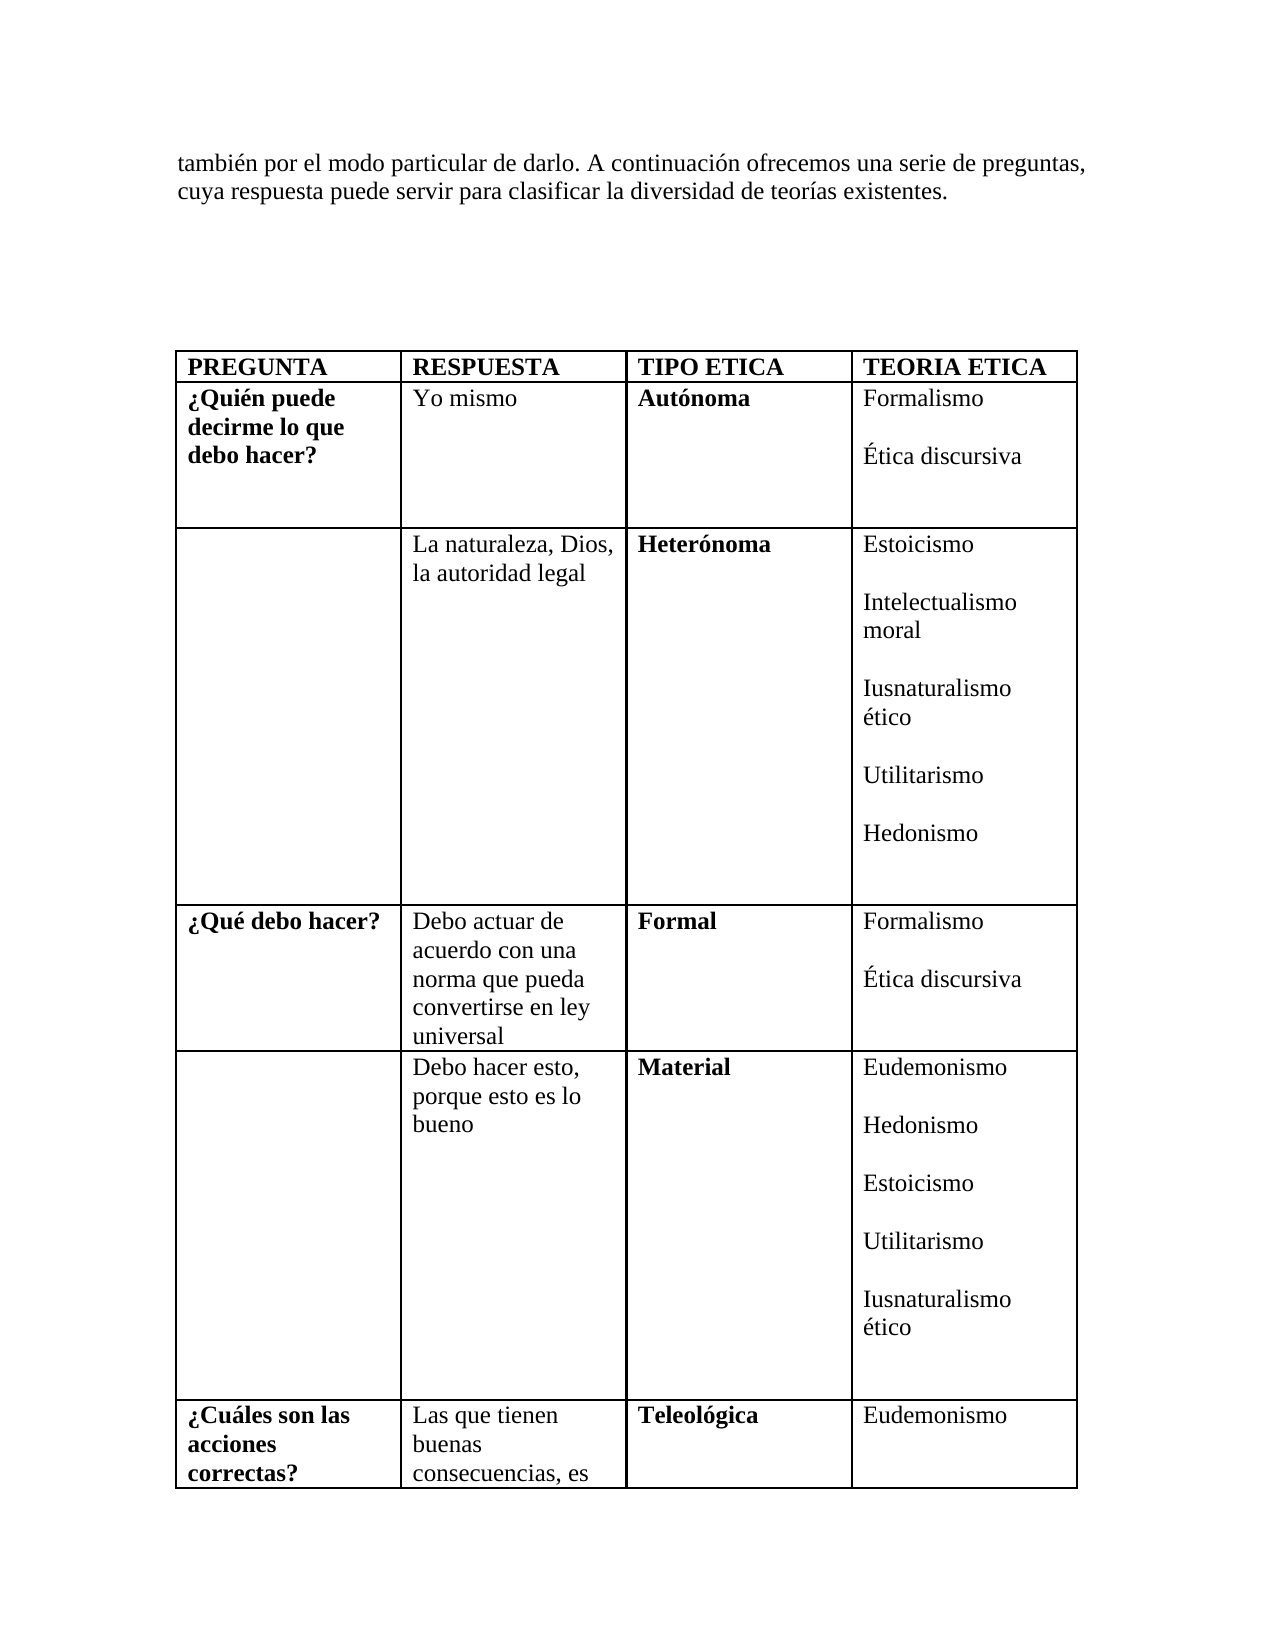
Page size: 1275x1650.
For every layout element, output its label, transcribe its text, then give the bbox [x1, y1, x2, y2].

table_cell La naturaleza, Dios, la autoridad legal [402, 529, 625, 904]
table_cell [402, 1401, 625, 1487]
table_cell [177, 1052, 400, 1398]
table_cell ¿Qué debo hacer? [177, 906, 400, 1050]
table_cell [853, 1401, 1076, 1487]
table_cell Formalismo Ética discursiva [853, 383, 1076, 527]
table_header RESPUESTA [402, 352, 625, 381]
table_cell Material [628, 1052, 851, 1398]
table_header TEORIA ETICA [853, 352, 1076, 381]
table_header TIPO ETICA [628, 352, 851, 381]
table_cell Yo mismo [402, 383, 625, 527]
table_cell Heterónoma [628, 529, 851, 904]
table_cell Autónoma [628, 383, 851, 527]
table_cell Estoicismo Intelectualismo moral Iusnaturalismo ético Utilitarismo Hedonismo [853, 529, 1076, 904]
table_cell Formal [628, 906, 851, 1050]
table_cell Eudemonismo Hedonismo Estoicismo Utilitarismo Iusnaturalismo ético [853, 1052, 1076, 1398]
table_cell Teleológica [628, 1401, 851, 1487]
table_cell Debo hacer esto, porque esto es lo bueno [402, 1052, 625, 1398]
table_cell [177, 1401, 400, 1487]
table_cell [177, 529, 400, 904]
table_cell Debo actuar de acuerdo con una norma que pueda convertirse en ley universal [402, 906, 625, 1050]
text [177, 148, 1098, 205]
table_header PREGUNTA [177, 352, 400, 381]
table_cell Formalismo Ética discursiva [853, 906, 1076, 1050]
table_cell ¿Quién puede decirme lo que debo hacer? [177, 383, 400, 527]
